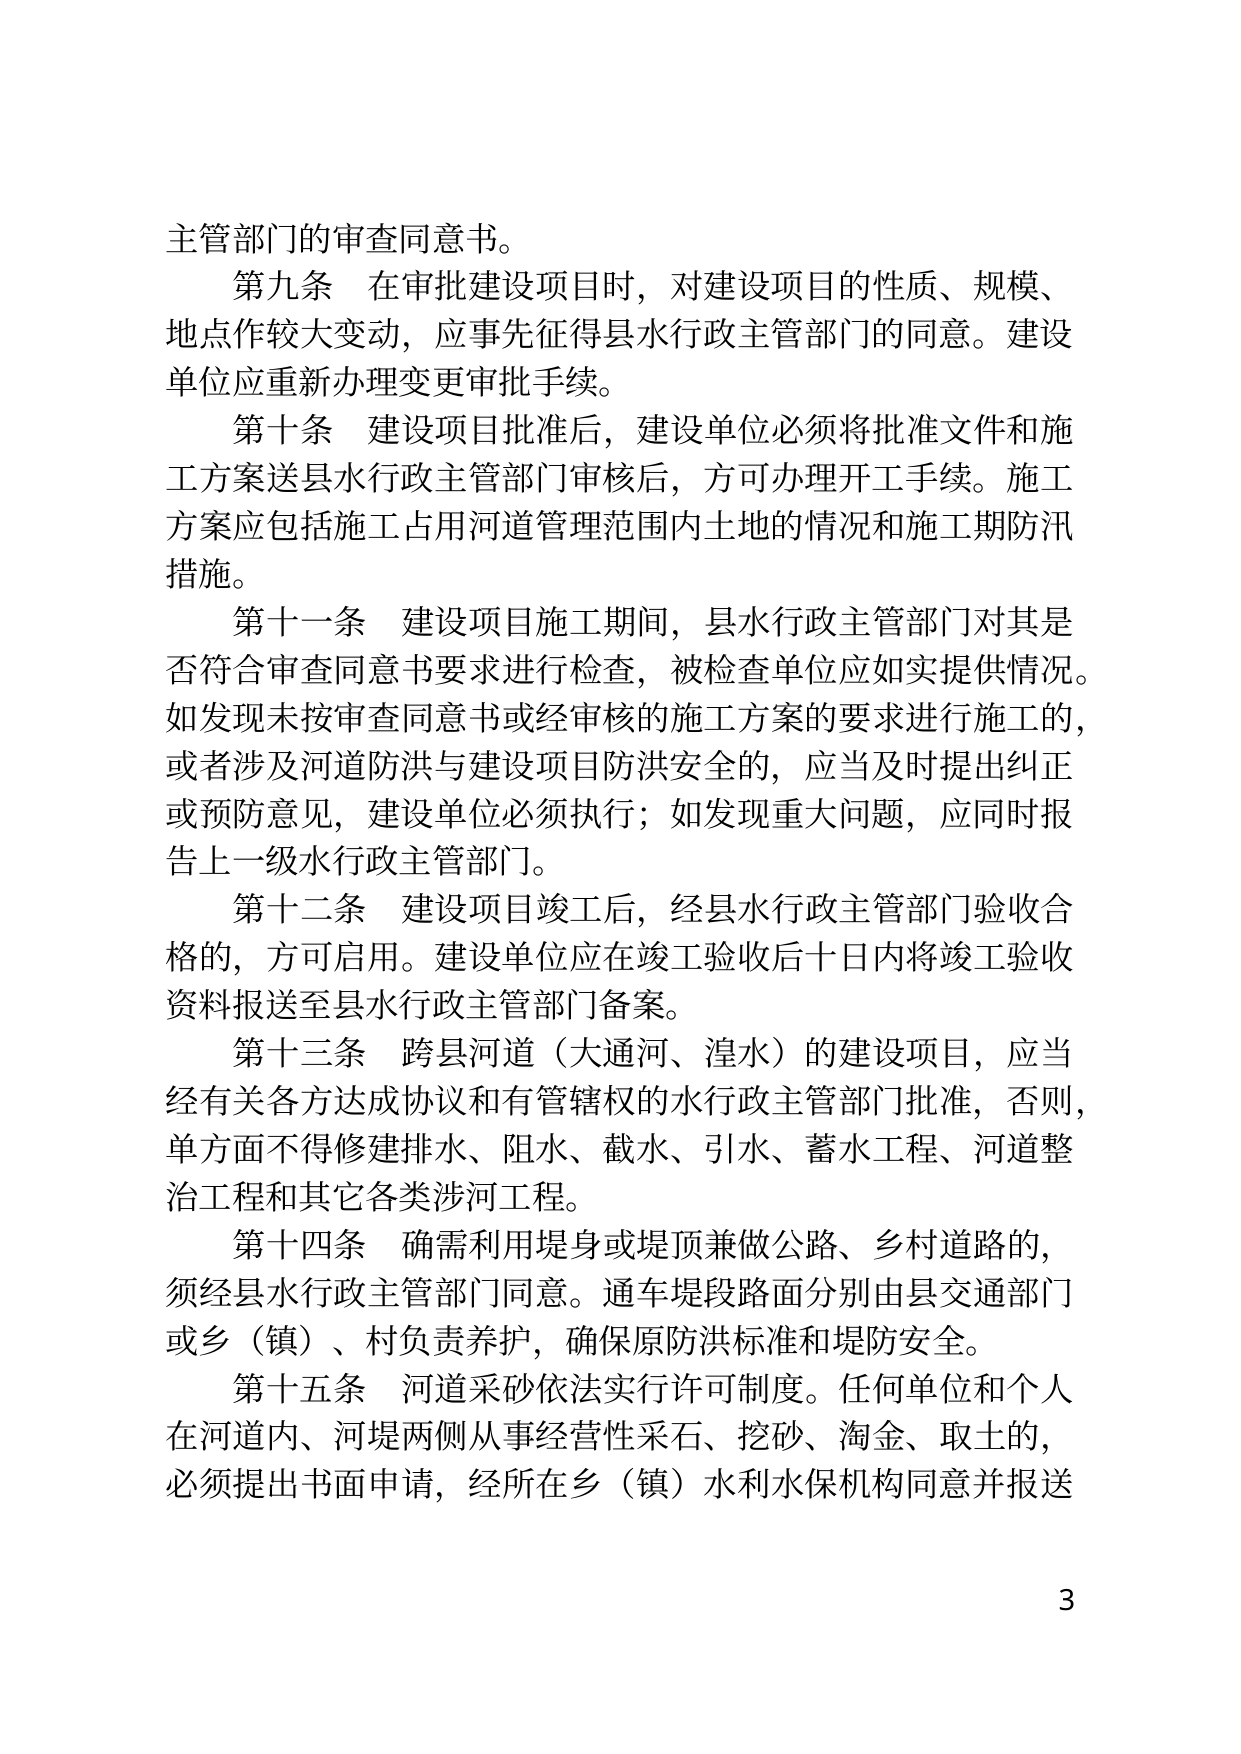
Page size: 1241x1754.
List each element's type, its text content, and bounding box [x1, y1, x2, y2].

text 第十二条 建设项目竣工后，经县水行政主管部门验收合格的，方可启用。建设单位应在竣工验收后十日内将竣工验收资料报送至县水行政主管部门备案。 [165, 883, 1075, 1027]
text 第十三条 跨县河道（大通河、湟水）的建设项目，应当经有关各方达成协议和有管辖权的水行政主管部门批准，否则，单方面不得修建排水、阻水、截水、引水、蓄水工程、河道整治工程和其它各类涉河工程。 [165, 1027, 1075, 1219]
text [165, 213, 1075, 261]
text 第九条 在审批建设项目时，对建设项目的性质、规模、地点作较大变动，应事先征得县水行政主管部门的同意。建设单位应重新办理变更审批手续。 [165, 261, 1075, 404]
text 第十条 建设项目批准后，建设单位必须将批准文件和施工方案送县水行政主管部门审核后，方可办理开工手续。施工方案应包括施工占用河道管理范围内土地的情况和施工期防汛措施。 [165, 404, 1075, 596]
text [165, 1363, 1075, 1506]
text 第十四条 确需利用堤身或堤顶兼做公路、乡村道路的，须经县水行政主管部门同意。通车堤段路面分别由县交通部门或乡（镇）、村负责养护，确保原防洪标准和堤防安全。 [165, 1219, 1075, 1363]
text 第十一条 建设项目施工期间，县水行政主管部门对其是否符合审查同意书要求进行检查，被检查单位应如实提供情况。如发现未按审查同意书或经审核的施工方案的要求进行施工的，或者涉及河道防洪与建设项目防洪安全的，应当及时提出纠正或预防意见，建设单位必须执行；如发现重大问题，应同时报告上一级水行政主管部门。 [165, 596, 1075, 883]
